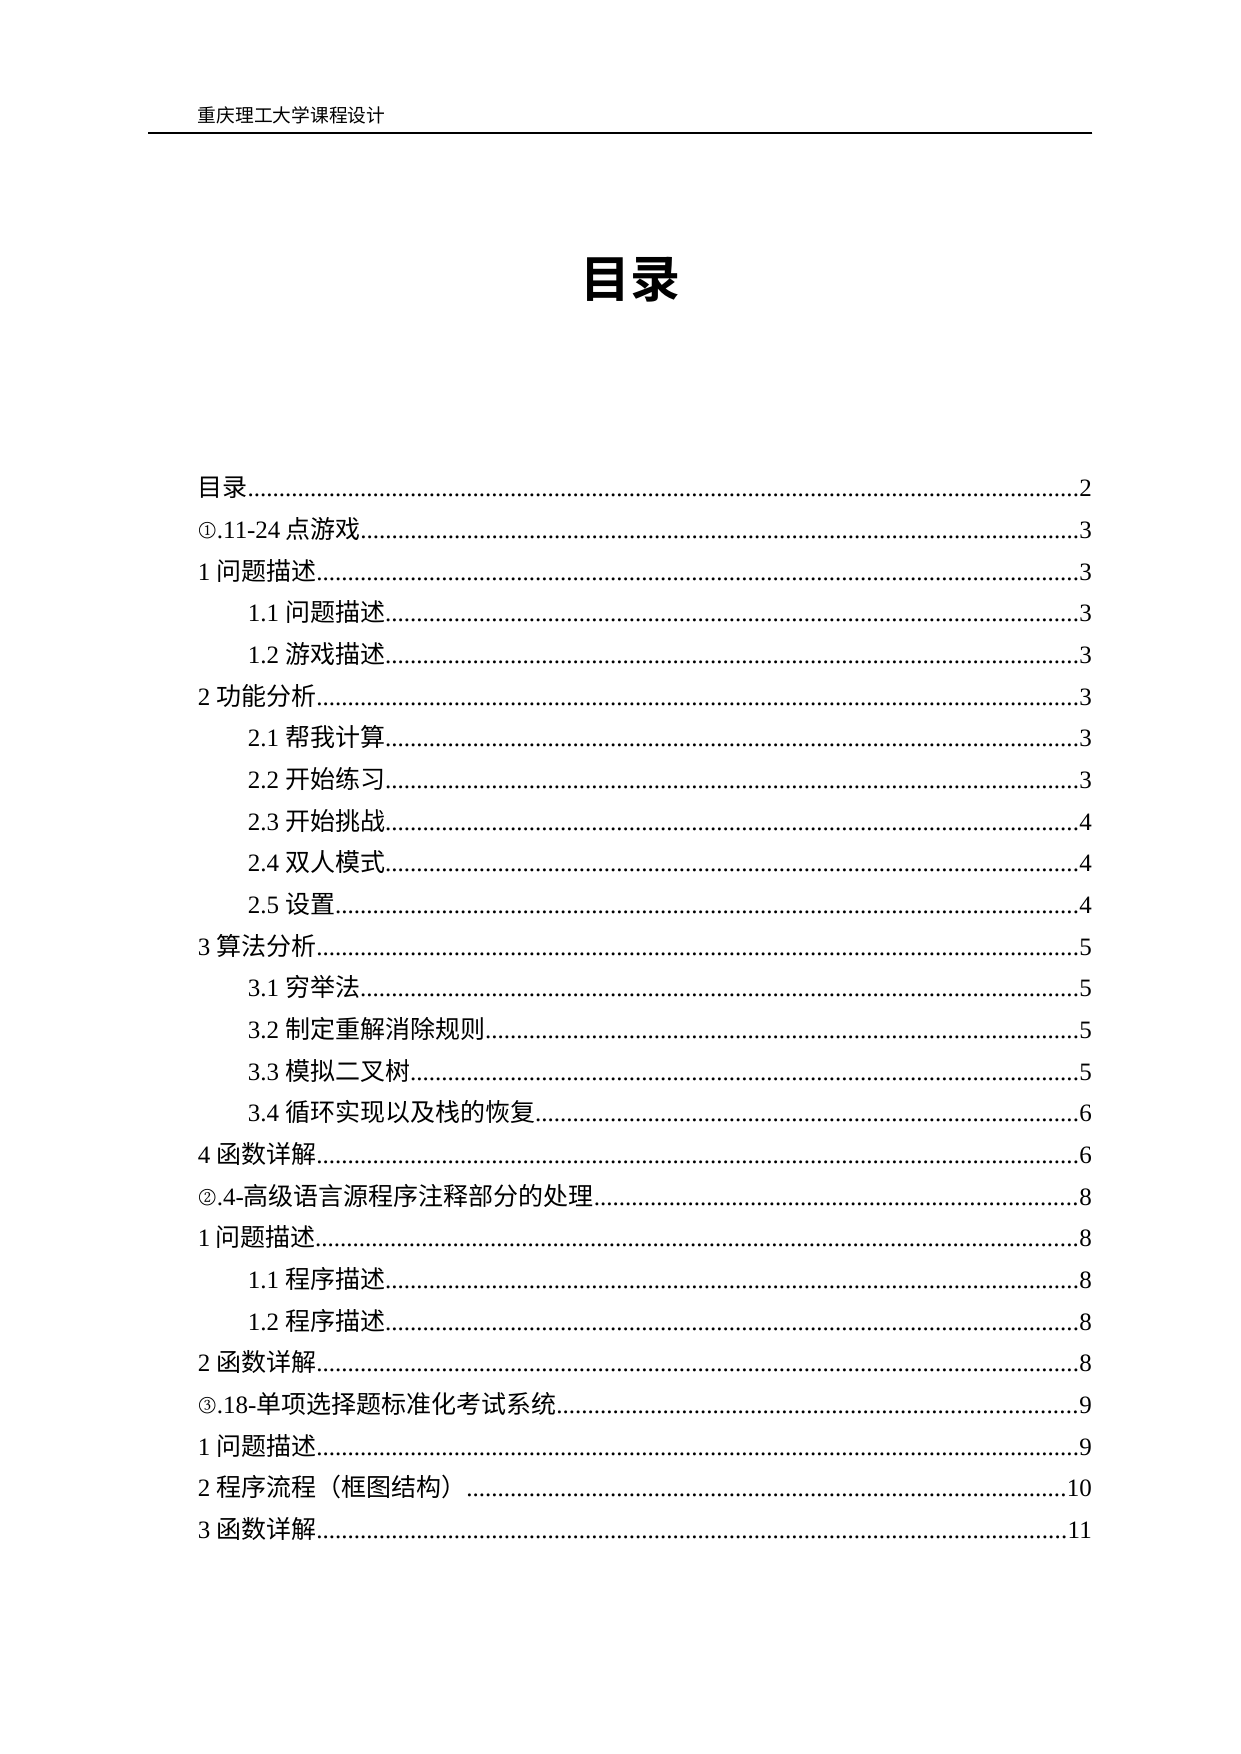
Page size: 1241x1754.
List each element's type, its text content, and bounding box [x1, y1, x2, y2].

text 1问题描述 8 [148, 1213, 1092, 1255]
text ②.4-高级语言源程序注释部分的处理 8 [148, 1172, 1092, 1213]
text 1.1 程序描述 8 [198, 1255, 1092, 1297]
text 2.4 双人模式 4 [198, 838, 1092, 880]
text ①.11-24点游戏 3 [148, 505, 1092, 547]
text 1 问题描述 9 [148, 1422, 1092, 1463]
text 1 问题描述 3 [148, 547, 1092, 588]
text 2.5 设置 4 [198, 880, 1092, 922]
text 2.3 开始挑战 4 [198, 797, 1092, 838]
text 3.2 制定重解消除规则 5 [198, 1005, 1092, 1047]
text 3.1 穷举法 5 [198, 963, 1092, 1005]
title 目录 [173, 239, 1067, 312]
text 3.4 循环实现以及栈的恢复 6 [198, 1088, 1092, 1130]
text 3 函数详解 11 [148, 1505, 1092, 1547]
text 目录 2 [148, 463, 1092, 505]
text 2 函数详解 8 [148, 1338, 1092, 1380]
text ③.18-单项选择题标准化考试系统 9 [148, 1380, 1092, 1422]
text 2 功能分析 3 [148, 672, 1092, 713]
text 4 函数详解 6 [148, 1130, 1092, 1172]
text 2.1 帮我计算 3 [198, 713, 1092, 755]
text 1.2 游戏描述 3 [198, 630, 1092, 672]
text 1.1 问题描述 3 [198, 588, 1092, 630]
text 2.2 开始练习 3 [198, 755, 1092, 797]
text 3 算法分析 5 [148, 922, 1092, 963]
text 1.2 程序描述 8 [198, 1297, 1092, 1338]
text 2 程序流程（框图结构） 10 [148, 1463, 1092, 1505]
text 3.3 模拟二叉树 5 [198, 1047, 1092, 1088]
